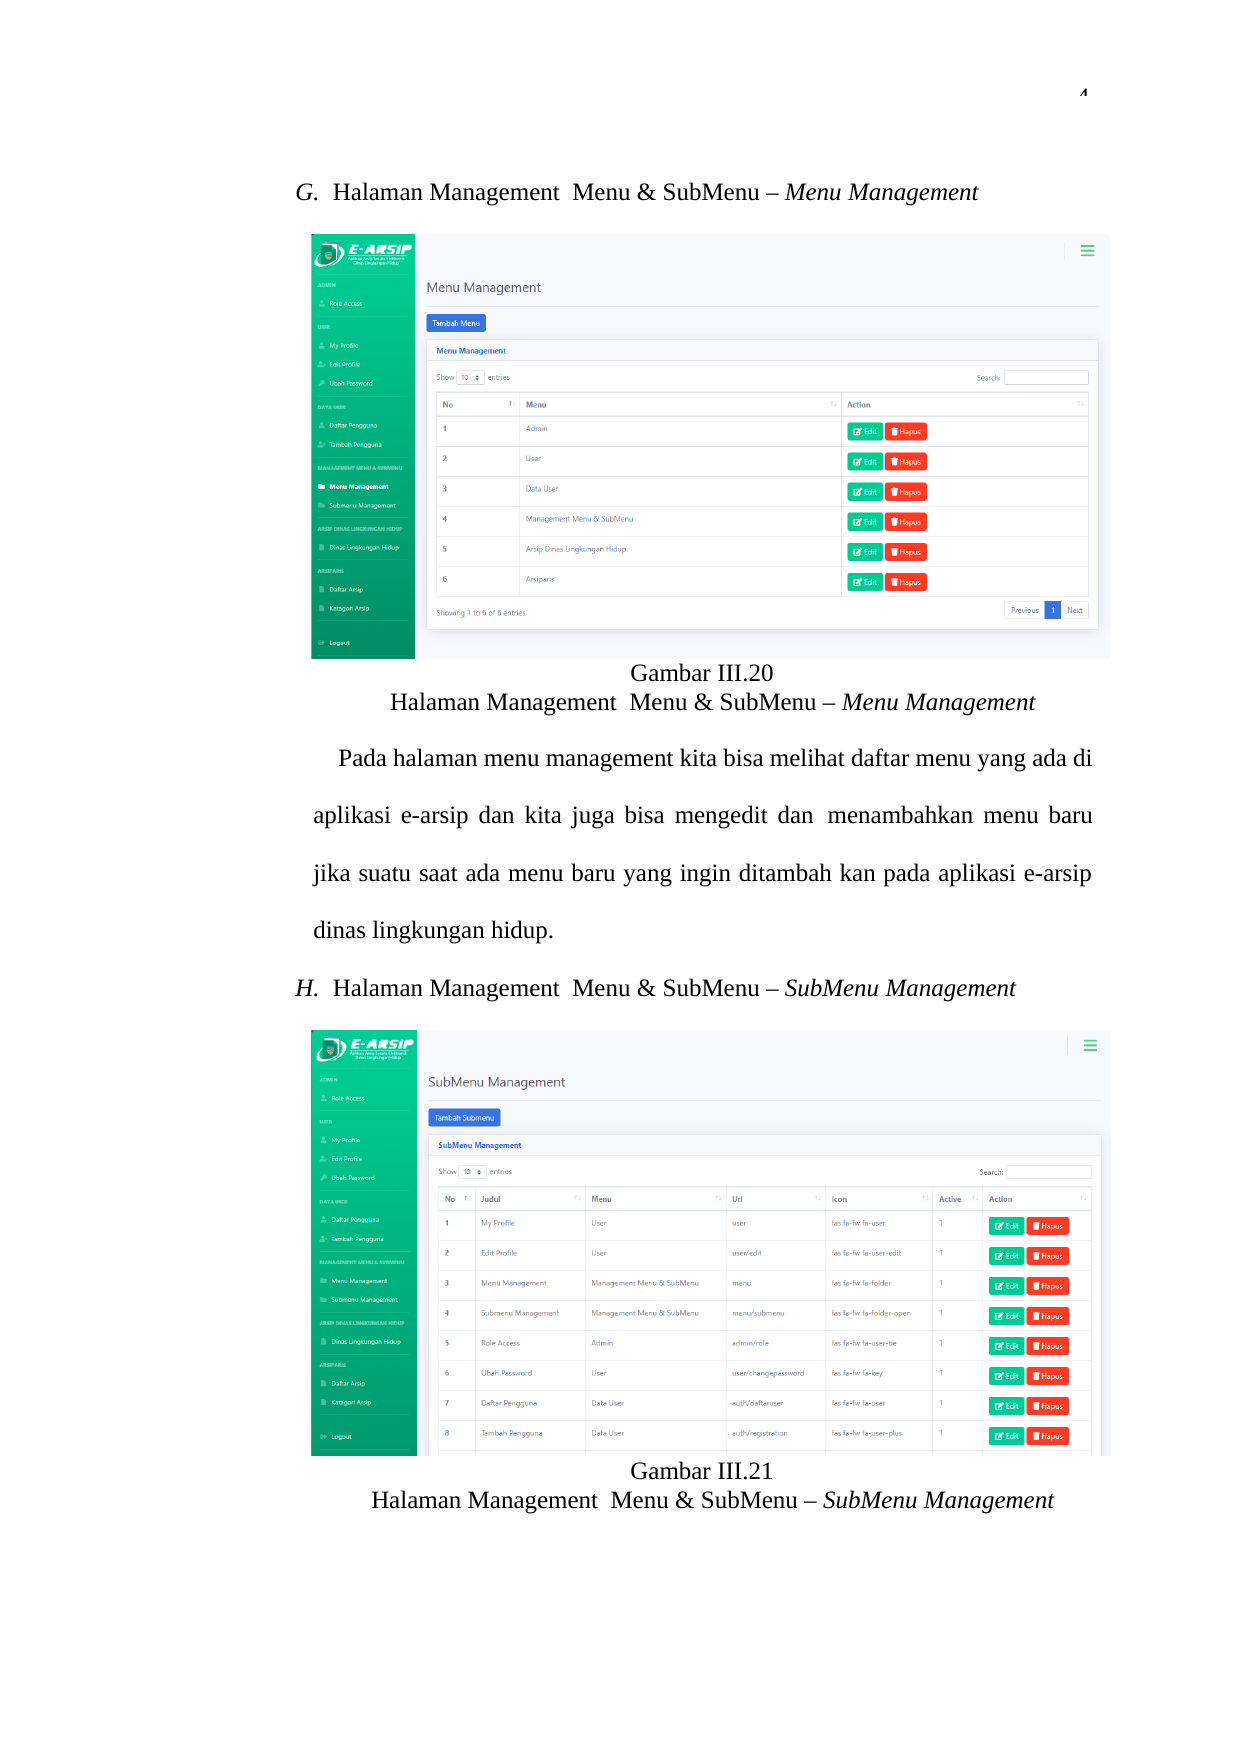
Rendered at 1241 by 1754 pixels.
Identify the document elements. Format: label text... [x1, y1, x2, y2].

picture [311, 1030, 1112, 1456]
list Halaman Management Menu & SubMenu – SubMenu Management [295, 973, 1144, 1002]
text Halaman Management Menu & SubMenu – SubMenu Management [301, 1485, 1124, 1513]
text Halaman Management Menu & SubMenu – Menu Management [301, 687, 1124, 716]
text Pada halaman menu management kita bisa melihat daftar menu yang ada di aplikasi e-arsip dan kita juga bisa mengedit dan menambahkan menu baru jika suatu saat ada menu baru yang ingin ditambah kan pada aplikasi e-arsip dinas lingkungan hidup. [313, 743, 1093, 944]
picture [311, 234, 1111, 659]
list Halaman Management Menu & SubMenu – Menu Management [295, 177, 1144, 206]
